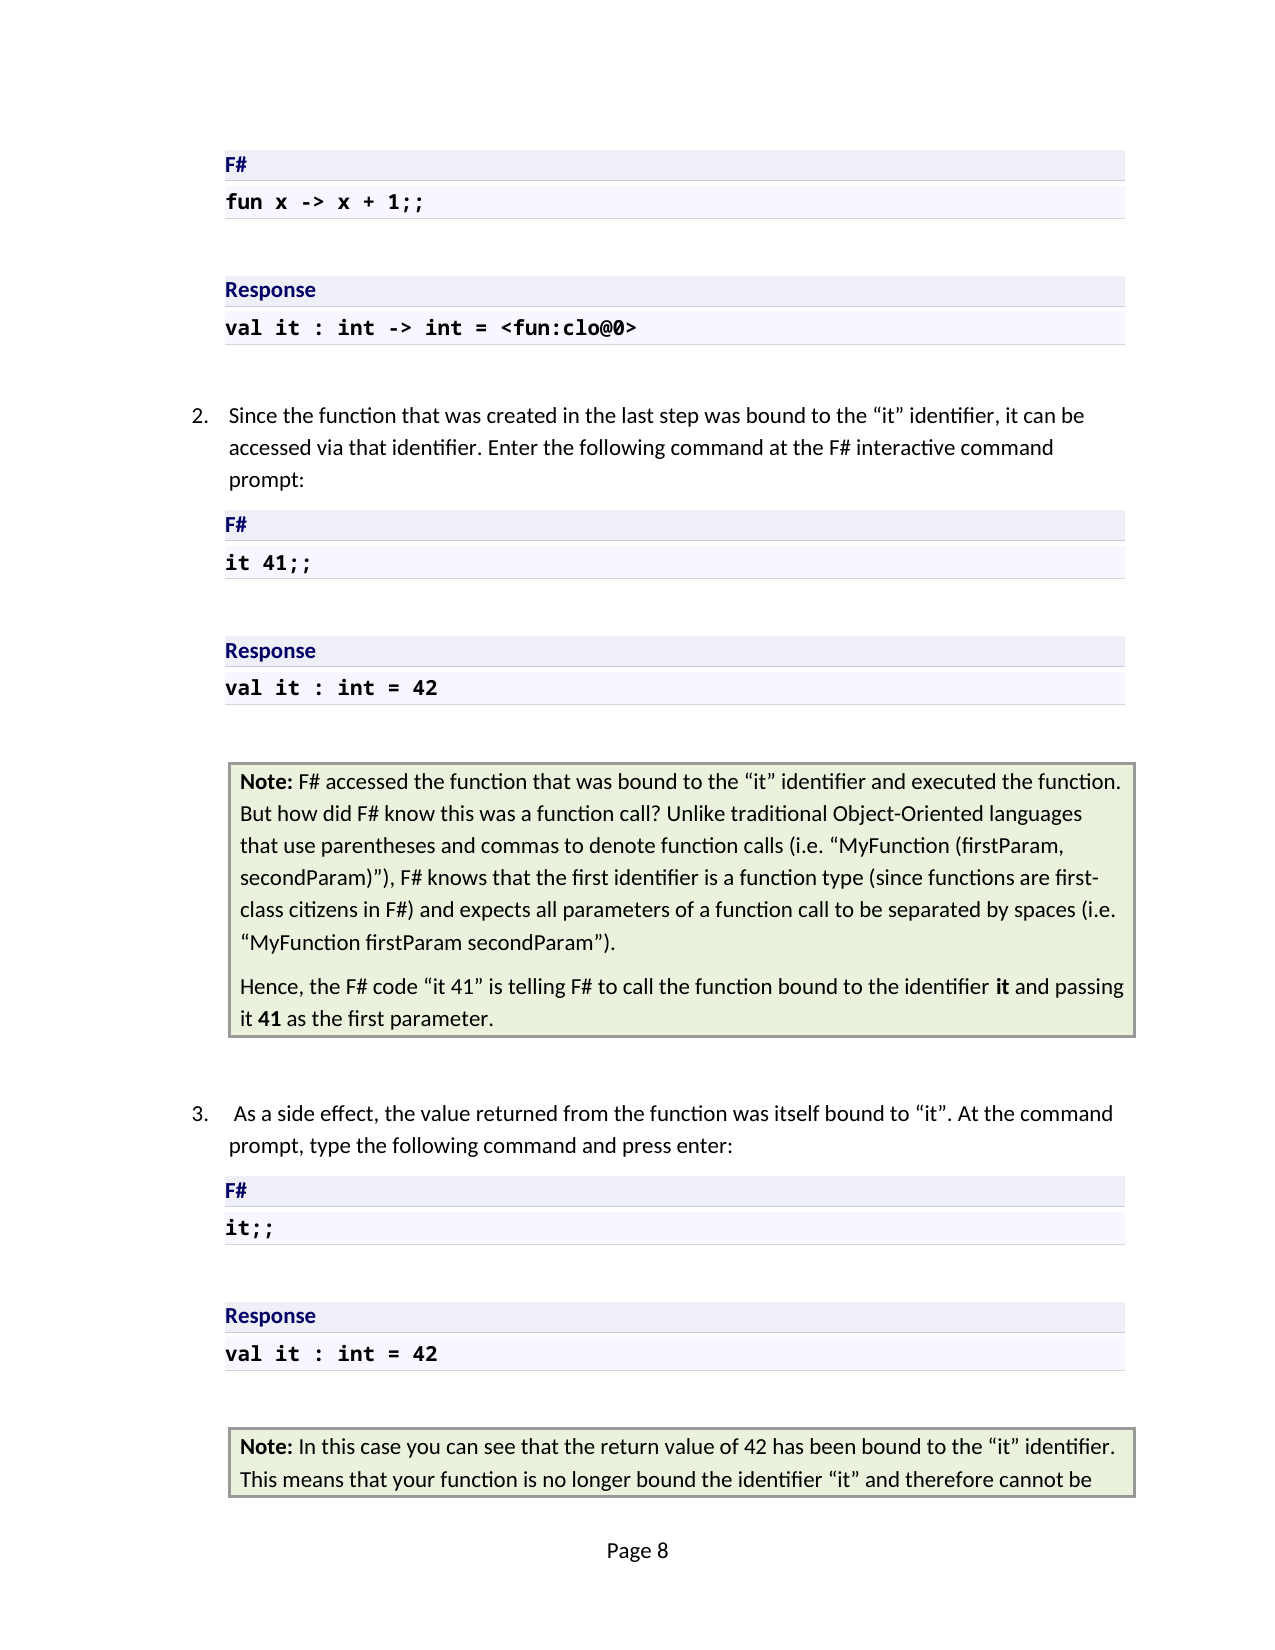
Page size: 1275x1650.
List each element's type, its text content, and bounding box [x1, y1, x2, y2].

text Hence, the F# code “it 41” is telling F# to call the function bound to the identifier it and passing it 41 as the first parameter. [231, 967, 1133, 1035]
text val it : int = 42 [225, 672, 1125, 704]
text it 41;; [225, 546, 1125, 578]
text it;; [225, 1212, 1125, 1244]
text F# [225, 510, 1125, 540]
list Since the function that was created in the last step was bound to the “it” identifier, it can be accessed via that identifier. Enter the following command at the F# interactive command prompt: [191, 401, 1125, 494]
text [231, 1430, 1133, 1495]
text val it : int = 42 [225, 1338, 1125, 1370]
list As a side effect, the value returned from the function was itself bound to “it”. At the command prompt, type the following command and press enter: [191, 1099, 1125, 1159]
text F# [225, 1176, 1125, 1206]
text Response [225, 636, 1125, 666]
text Note: F# accessed the function that was bound to the “it” identifier and executed the function. But how did F# know this was a function call? Unlike traditional Object-Oriented languages that use parentheses and commas to denote function calls (i.e. “MyFunction (firstParam, secondParam)”), F# knows that the first identifier is a function type (since functions are first-class citizens in F#) and expects all parameters of a function call to be separated by spaces (i.e. “MyFunction firstParam secondParam”). [231, 765, 1133, 956]
text Response [225, 276, 1125, 306]
text fun x -> x + 1;; [225, 186, 1125, 218]
text val it : int -> int = <fun:clo@0> [225, 311, 1125, 344]
text F# [225, 150, 1125, 180]
text Response [225, 1302, 1125, 1332]
